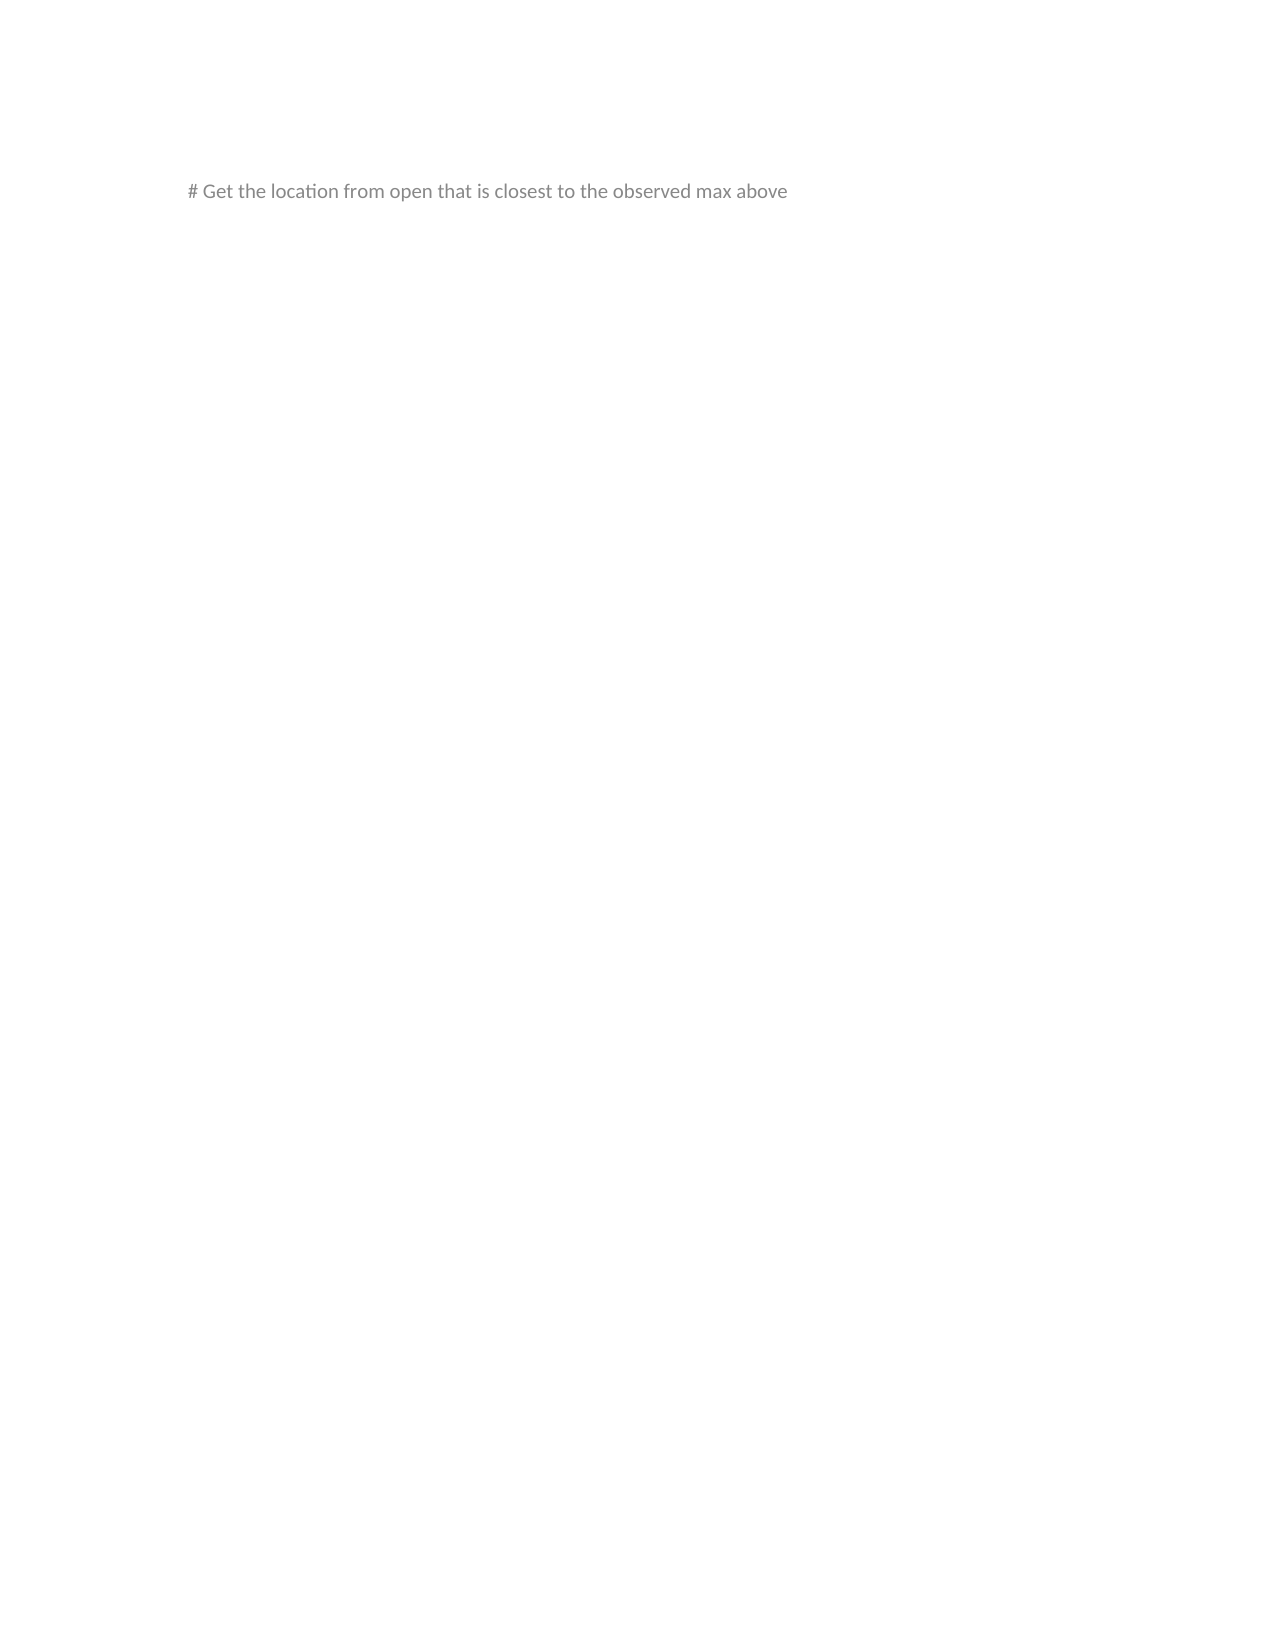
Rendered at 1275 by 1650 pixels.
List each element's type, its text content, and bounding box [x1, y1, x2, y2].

text # Get the location from open that is closest to the observed max above [150, 178, 1125, 203]
